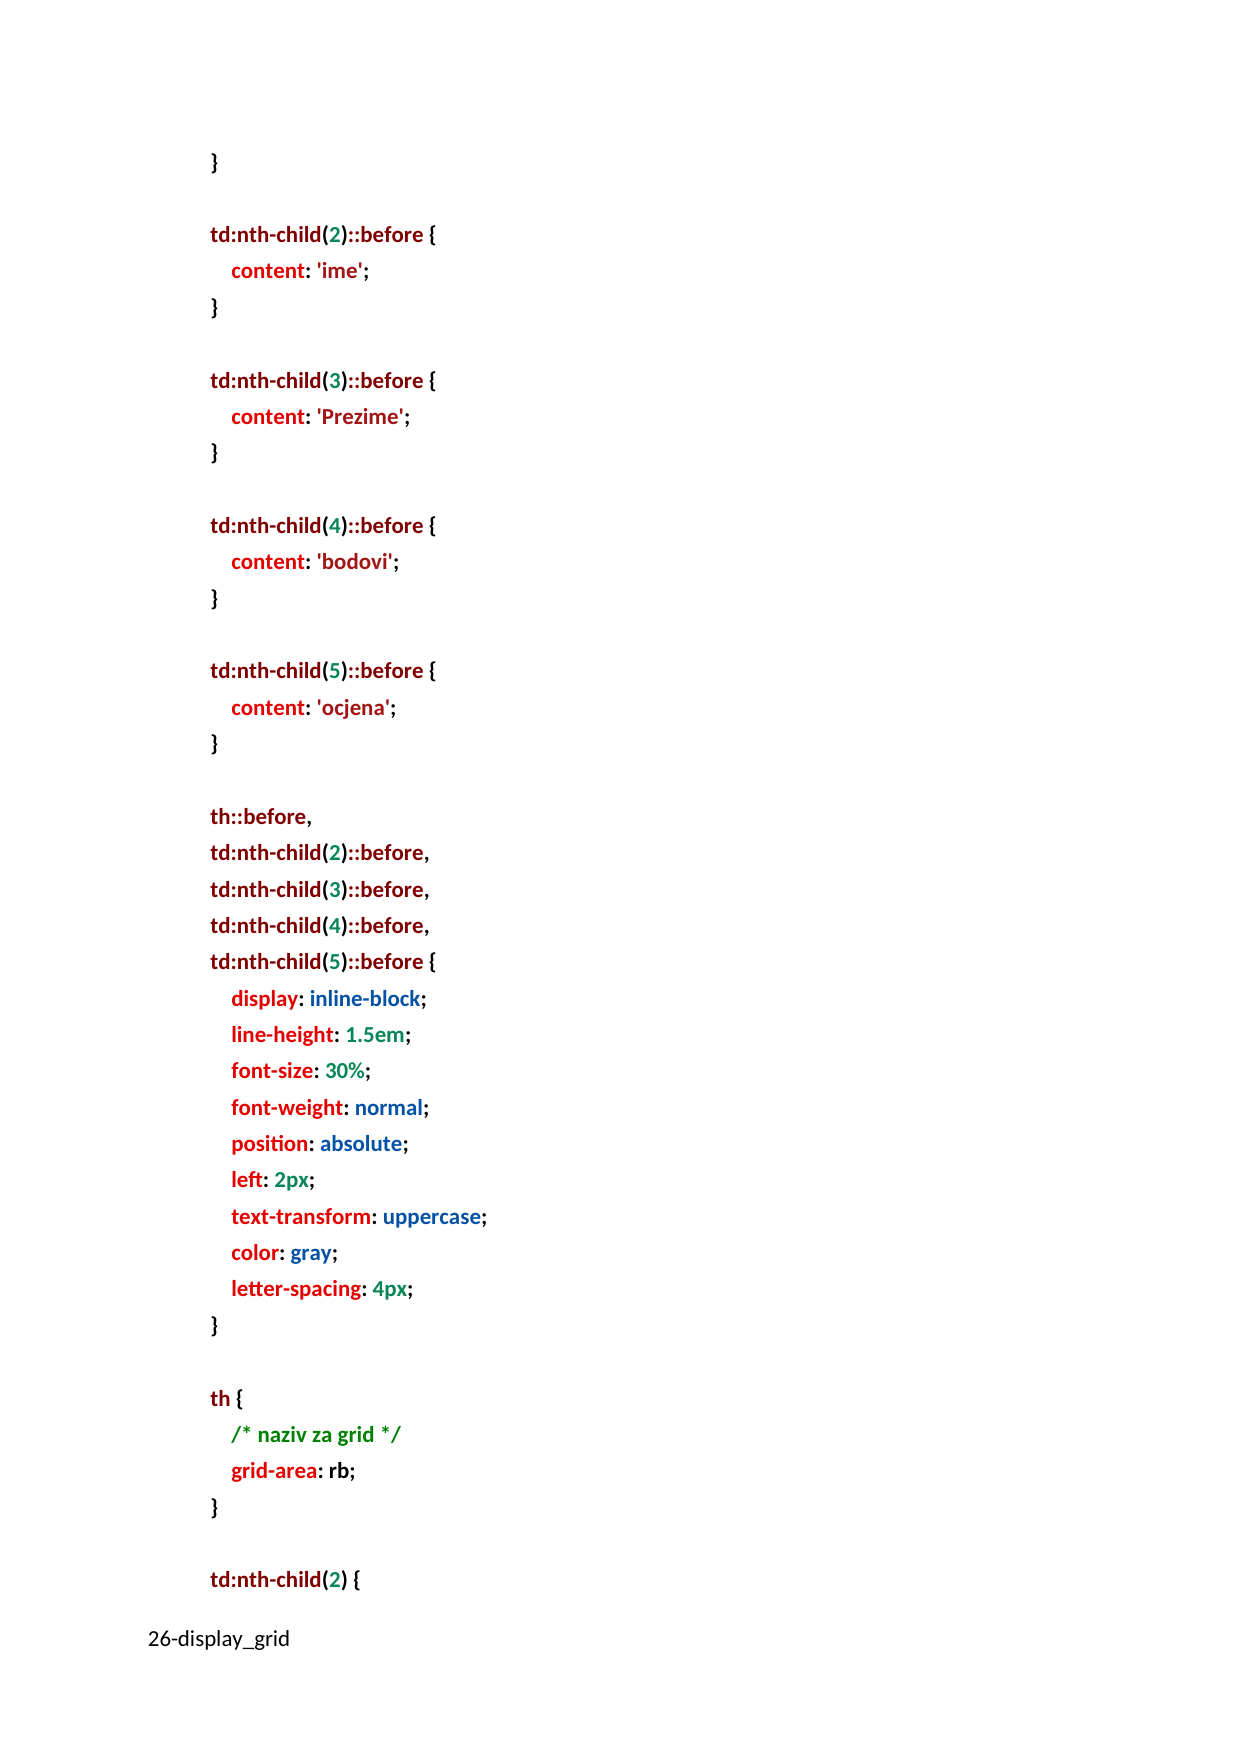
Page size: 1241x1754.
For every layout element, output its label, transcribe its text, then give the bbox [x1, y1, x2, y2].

text text-transform: uppercase; [148, 1202, 1093, 1230]
text } [148, 1493, 1093, 1521]
text td:nth-child(2)::before { [148, 220, 1093, 248]
text left: 2px; [148, 1166, 1093, 1193]
text font-size: 30%; [148, 1056, 1093, 1084]
text content: 'ime'; [148, 257, 1093, 285]
text color: gray; [148, 1238, 1093, 1266]
text } [148, 729, 1093, 757]
text position: absolute; [148, 1129, 1093, 1157]
text line-height: 1.5em; [148, 1020, 1093, 1048]
text } [148, 293, 1093, 321]
text } [148, 584, 1093, 612]
text td:nth-child(5)::before { [148, 947, 1093, 975]
text td:nth-child(2) { [148, 1565, 1093, 1593]
text td:nth-child(3)::before { [148, 366, 1093, 394]
text grid-area: rb; [148, 1456, 1093, 1484]
text td:nth-child(4)::before { [148, 511, 1093, 539]
text content: 'bodovi'; [148, 547, 1093, 576]
text td:nth-child(4)::before, [148, 911, 1093, 939]
text td:nth-child(3)::before, [148, 875, 1093, 903]
text th { [148, 1384, 1093, 1412]
text display: inline-block; [148, 984, 1093, 1012]
text content: 'ocjena'; [148, 693, 1093, 721]
text font-weight: normal; [148, 1093, 1093, 1121]
text /* naziv za grid */ [148, 1420, 1093, 1448]
text } [148, 148, 1093, 176]
text content: 'Prezime'; [148, 402, 1093, 430]
text td:nth-child(2)::before, [148, 838, 1093, 866]
text th::before, [148, 802, 1093, 830]
text td:nth-child(5)::before { [148, 657, 1093, 684]
text letter-spacing: 4px; [148, 1274, 1093, 1303]
text } [148, 1311, 1093, 1339]
text } [148, 438, 1093, 466]
